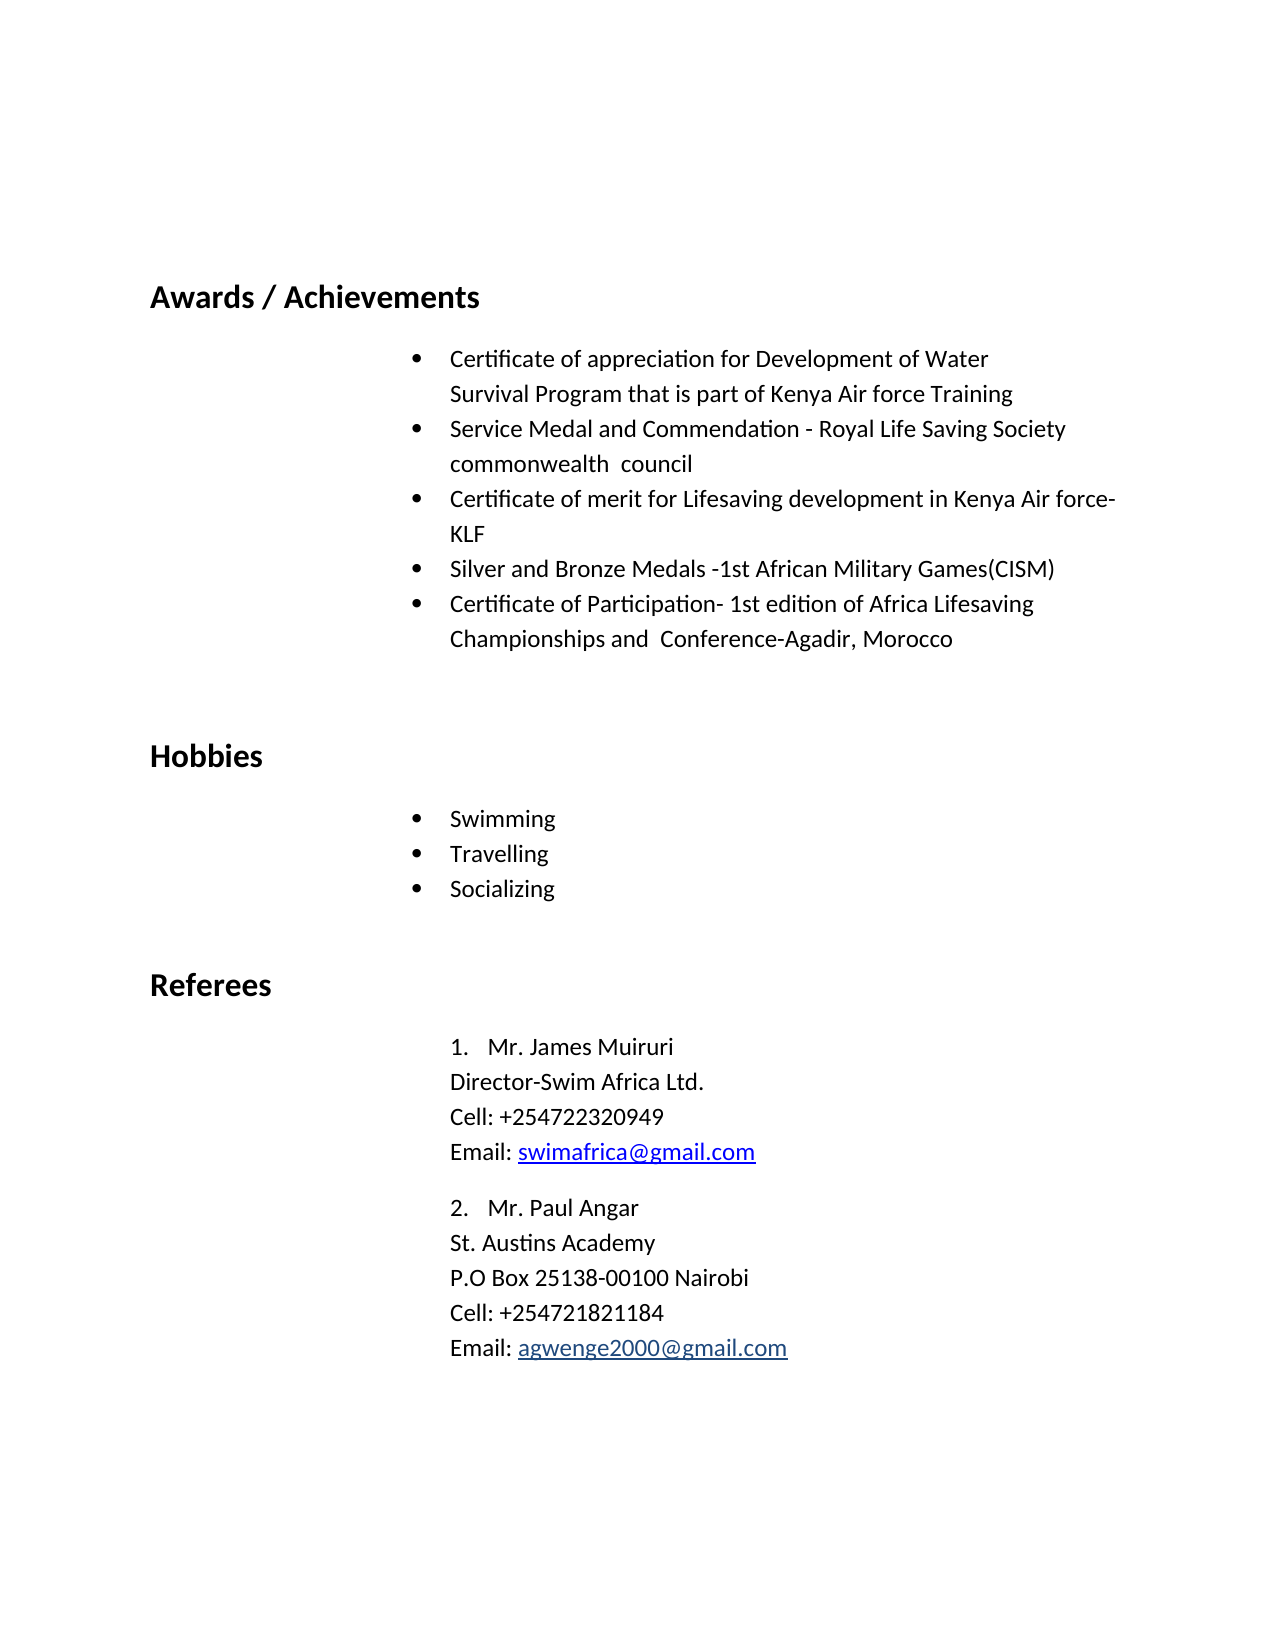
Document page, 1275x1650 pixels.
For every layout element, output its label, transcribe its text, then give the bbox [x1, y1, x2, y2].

text Awards / Achievements [150, 276, 1125, 317]
text Email: swimafrica@gmail.com [450, 1136, 1125, 1167]
list Survival Program that is part of Kenya Air force Training [450, 378, 1125, 409]
list Mr. Paul Angar [450, 1192, 1125, 1222]
text Hobbies [150, 735, 1125, 776]
list Service Medal and Commendation - Royal Life Saving Society commonwealth council [412, 413, 1125, 479]
list St. Austins Academy [450, 1227, 1125, 1257]
text Director-Swim Africa Ltd. [450, 1066, 1125, 1097]
list Certificate of merit for Lifesaving development in Kenya Air force-KLF [412, 483, 1125, 549]
text Cell: +254722320949 [450, 1101, 1125, 1132]
list Silver and Bronze Medals -1st African Military Games(CISM) [412, 553, 1125, 584]
list Email: agwenge2000@gmail.com [450, 1332, 1125, 1362]
list Swimming [412, 803, 1125, 833]
list Socializing [412, 873, 1125, 903]
list P.O Box 25138-00100 Nairobi [450, 1262, 1125, 1292]
list Cell: +254721821184 [450, 1297, 1125, 1327]
list Mr. James Muiruri [450, 1031, 1125, 1062]
list Certificate of appreciation for Development of Water [412, 343, 1125, 374]
list Travelling [412, 838, 1125, 868]
list Certificate of Participation- 1st edition of Africa Lifesaving Championships and Conference-Agadir, Morocco [412, 588, 1125, 654]
text Referees [150, 963, 1125, 1004]
